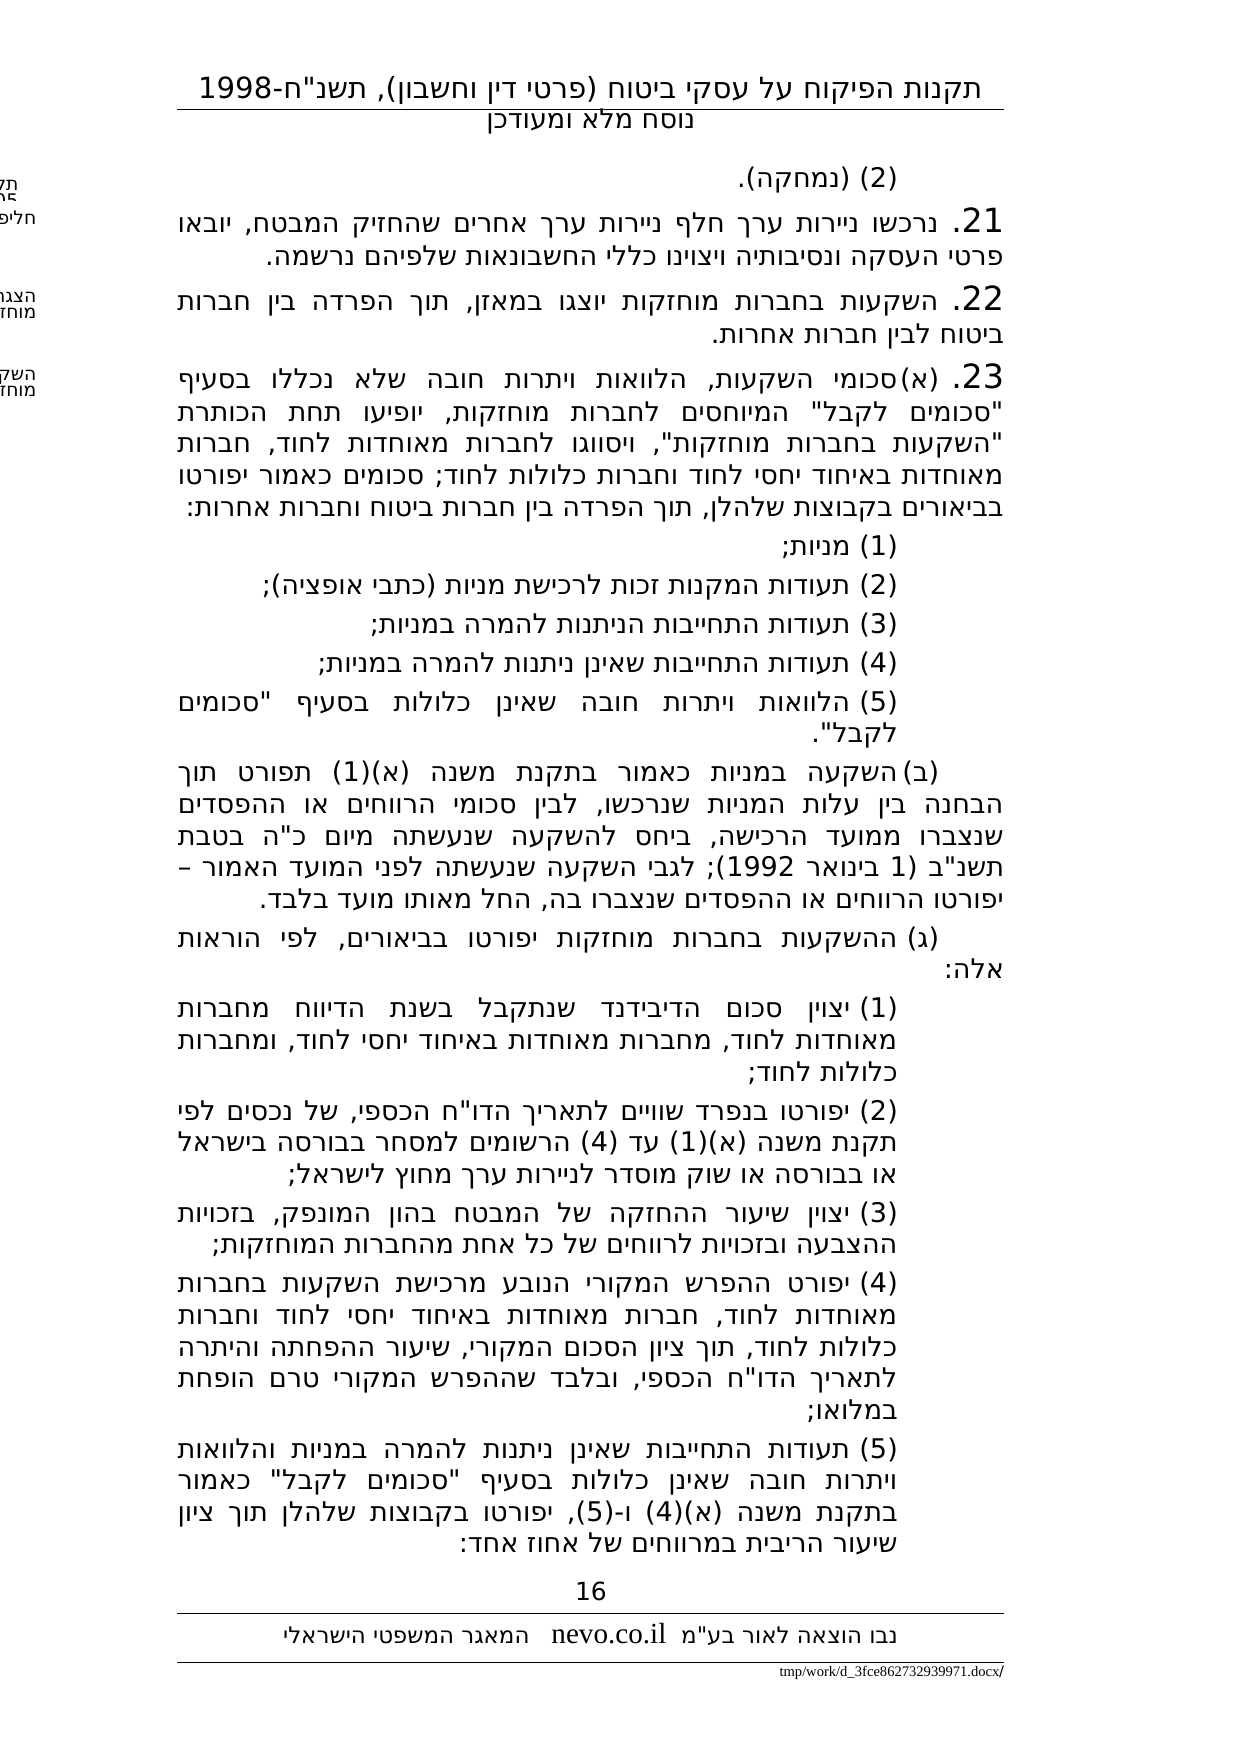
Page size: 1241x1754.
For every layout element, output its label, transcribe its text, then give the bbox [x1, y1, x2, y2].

text (1) מניות; [177, 530, 898, 561]
text (2) תעודות המקנות זכות לרכישת מניות (כתבי אופציה); [177, 569, 898, 601]
text (ב) השקעה במניות כאמור בתקנת משנה (א)(1) תפורט תוך הבחנה בין עלות המניות שנרכשו, לבין סכומי הרווחים או ההפסדים שנצברו ממועד הרכישה, ביחס להשקעה שנעשתה מיום כ"ה בטבת תשנ"ב (1 בינואר 1992); לגבי השקעה שנעשתה לפני המועד האמור – יפורטו הרווחים או ההפסדים שנצברו בה, החל מאותו מועד בלבד. [177, 757, 1004, 914]
text (4) תעודות התחייבות שאינן ניתנות להמרה במניות; [177, 647, 898, 679]
text (2) יפורטו בנפרד שוויים לתאריך הדו"ח הכספי, של נכסים לפי תקנת משנה (א)(1) עד (4) הרשומים למסחר בבורסה בישראל או בבורסה או שוק מוסדר לניירות ערך מחוץ לישראל; [177, 1095, 898, 1189]
text (5) תעודות התחייבות שאינן ניתנות להמרה במניות והלוואות ויתרות חובה שאינן כלולות בסעיף "סכומים לקבל" כאמור בתקנת משנה (א)(4) ו-(5), יפורטו בקבוצות שלהלן תוך ציון שיעור הריבית במרווחים של אחוז אחד: [177, 1433, 898, 1559]
text (2) (נמחקה). [177, 162, 898, 194]
text (1) יצוין סכום הדיבידנד שנתקבל בשנת הדיווח מחברות מאוחדות לחוד, מחברות מאוחדות באיחוד יחסי לחוד, ומחברות כלולות לחוד; [177, 993, 898, 1087]
text (ג) ההשקעות בחברות מוחזקות יפורטו בביאורים, לפי הוראות אלה: [177, 922, 1004, 985]
text 21. נרכשו ניירות ערך חלף ניירות ערך אחרים שהחזיק המבטח, יובאו פרטי העסקה ונסיבותיה ויצוינו כללי החשבונאות שלפיהם נרשמה. [177, 201, 1004, 272]
text (3) תעודות התחייבות הניתנות להמרה במניות; [177, 608, 898, 639]
text (3) יצוין שיעור ההחזקה של המבטח בהון המונפק, בזכויות ההצבעה ובזכויות לרווחים של כל אחת מהחברות המוחזקות; [177, 1197, 898, 1260]
text (5) הלוואות ויתרות חובה שאינן כלולות בסעיף "סכומים לקבל". [177, 686, 898, 749]
text (4) יפורט ההפרש המקורי הנובע מרכישת השקעות בחברות מאוחדות לחוד, חברות מאוחדות באיחוד יחסי לחוד וחברות כלולות לחוד, תוך ציון הסכום המקורי, שיעור ההפחתה והיתרה לתאריך הדו"ח הכספי, ובלבד שההפרש המקורי טרם הופחת במלואו; [177, 1268, 898, 1426]
text 23. (א) סכומי השקעות, הלוואות ויתרות חובה שלא נכללו בסעיף "סכומים לקבל" המיוחסים לחברות מוחזקות, יופיעו תחת הכותרת "השקעות בחברות מוחזקות", ויסווגו לחברות מאוחדות לחוד, חברות מאוחדות באיחוד יחסי לחוד וחברות כלולות לחוד; סכומים כאמור יפורטו בביאורים בקבוצות שלהלן, תוך הפרדה בין חברות ביטוח וחברות אחרות: [177, 357, 1004, 522]
text 22. השקעות בחברות מוחזקות יוצגו במאזן, תוך הפרדה בין חברות ביטוח לבין חברות אחרות. [177, 279, 1004, 350]
